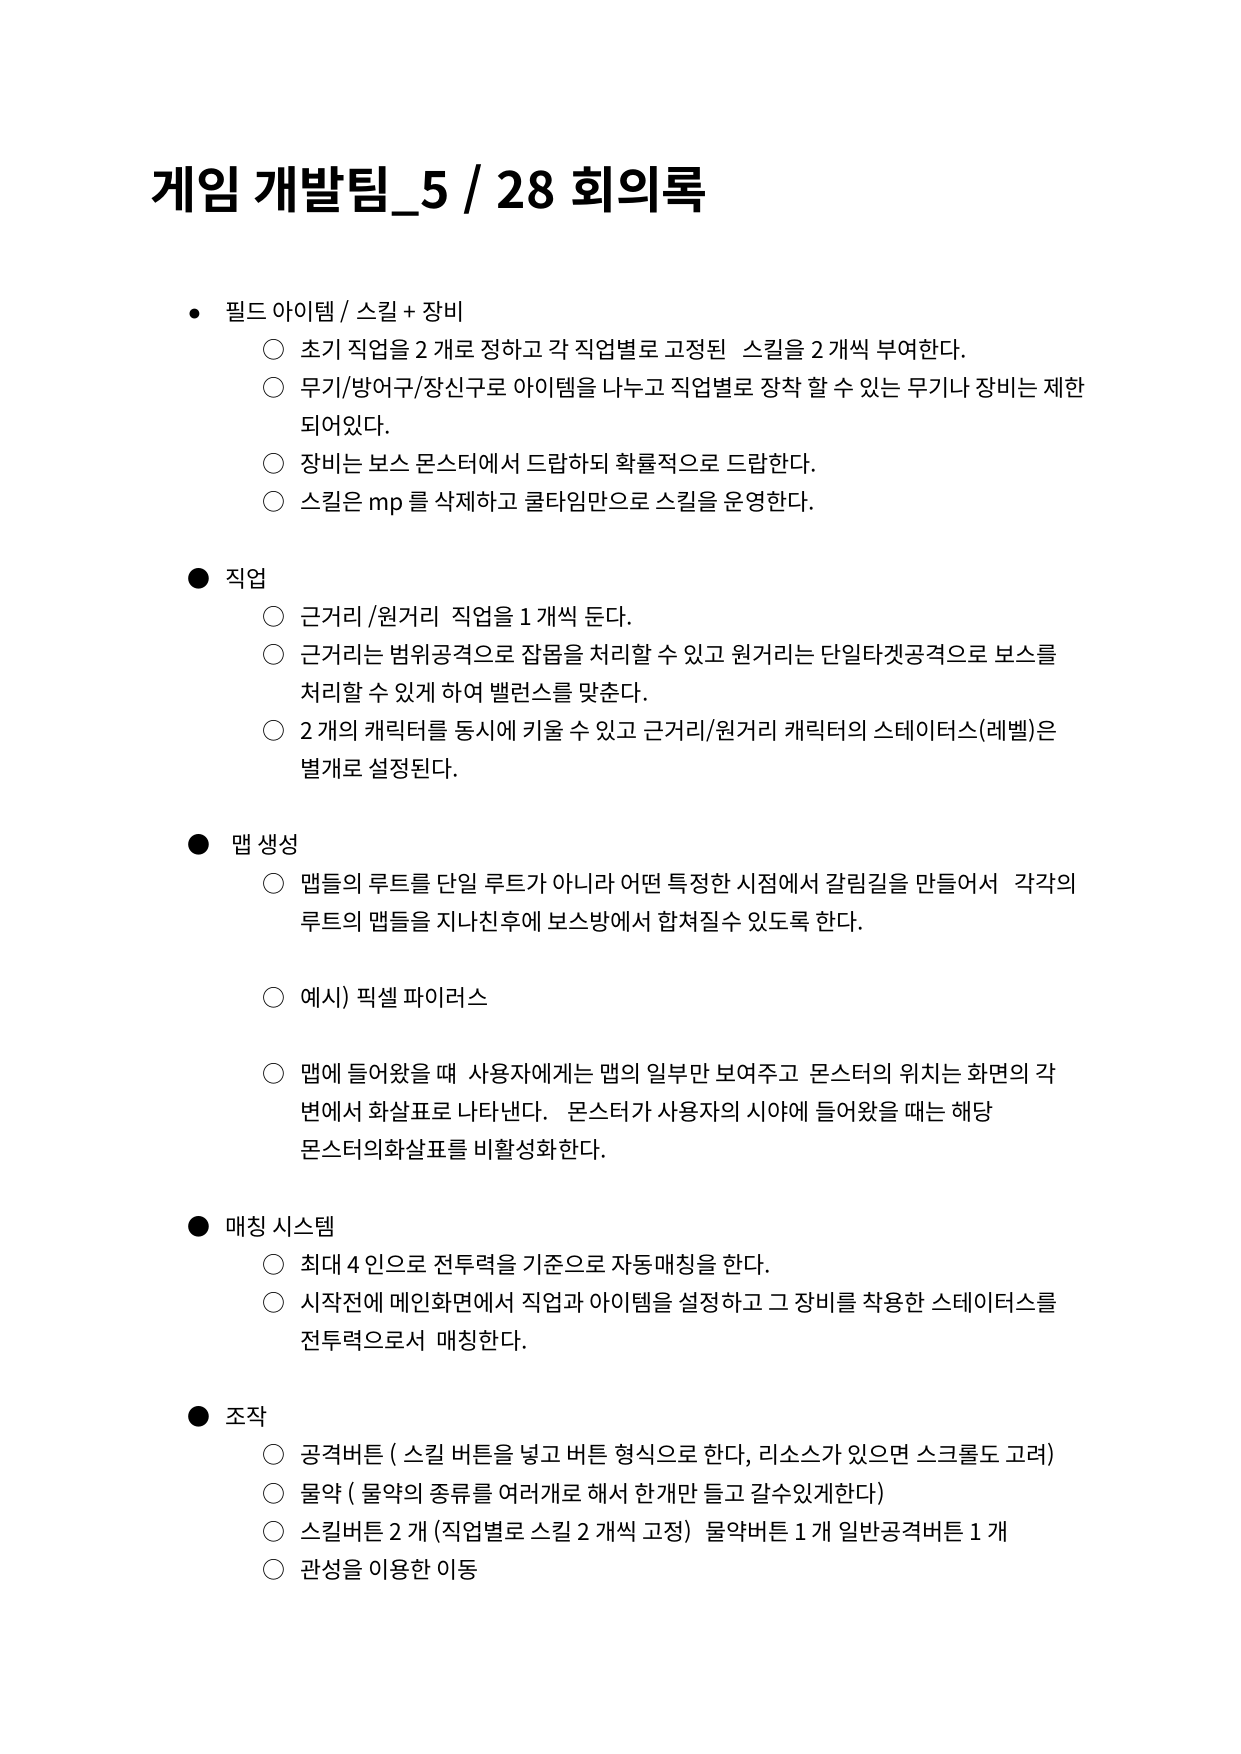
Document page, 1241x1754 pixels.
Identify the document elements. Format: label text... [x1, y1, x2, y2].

list 초기 직업을 2개로 정하고 각 직업별로 고정된 스킬을 2개씩 부여한다. [262, 332, 1090, 365]
list 예시) 픽셀 파이러스 [262, 980, 1090, 1013]
text 게임 개발팀_5 / 28 회의록 [150, 150, 1090, 222]
list 직업 [187, 561, 1090, 594]
list 맵 생성 [187, 827, 1090, 861]
list 맵들의 루트를 단일 루트가 아니라 어떤 특정한 시점에서 갈림길을 만들어서 각각의 루트의 맵들을 지나친후에 보스방에서 합쳐질수 있도록 한다. [262, 866, 1090, 937]
list 무기/방어구/장신구로 아이템을 나누고 직업별로 장착 할 수 있는 무기나 장비는 제한 되어있다. [262, 370, 1090, 441]
list 2개의 캐릭터를 동시에 키울 수 있고 근거리/원거리 캐릭터의 스테이터스(레벨)은 별개로 설정된다. [262, 713, 1090, 784]
list 스킬버튼 2개 (직업별로 스킬 2개씩 고정) 물약버튼 1개 일반공격버튼 1개 [262, 1514, 1090, 1547]
list 필드 아이템 / 스킬 + 장비 [187, 294, 1090, 327]
list 물약 ( 물약의 종류를 여러개로 해서 한개만 들고 갈수있게한다) [262, 1476, 1090, 1509]
list 공격버튼 ( 스킬 버튼을 넣고 버튼 형식으로 한다, 리소스가 있으면 스크롤도 고려) [262, 1437, 1090, 1471]
list 근거리 /원거리 직업을 1개씩 둔다. [262, 599, 1090, 632]
list 조작 [187, 1399, 1090, 1432]
list 최대 4인으로 전투력을 기준으로 자동매칭을 한다. [262, 1247, 1090, 1280]
list 맵에 들어왔을 떄 사용자에게는 맵의 일부만 보여주고 몬스터의 위치는 화면의 각 변에서 화살표로 나타낸다. 몬스터가 사용자의 시야에 들어왔을 때는 해당 몬스터의화살표를 비활성화한다. [262, 1056, 1090, 1166]
list 근거리는 범위공격으로 잡몹을 처리할 수 있고 원거리는 단일타겟공격으로 보스를 처리할 수 있게 하여 밸런스를 맞춘다. [262, 637, 1090, 708]
list 매칭 시스템 [187, 1209, 1090, 1242]
list 시작전에 메인화면에서 직업과 아이템을 설정하고 그 장비를 착용한 스테이터스를 전투력으로서 매칭한다. [262, 1285, 1090, 1356]
list 스킬은 mp를 삭제하고 쿨타임만으로 스킬을 운영한다. [262, 484, 1090, 517]
list 장비는 보스 몬스터에서 드랍하되 확률적으로 드랍한다. [262, 446, 1090, 479]
list 관성을 이용한 이동 [262, 1552, 1090, 1585]
